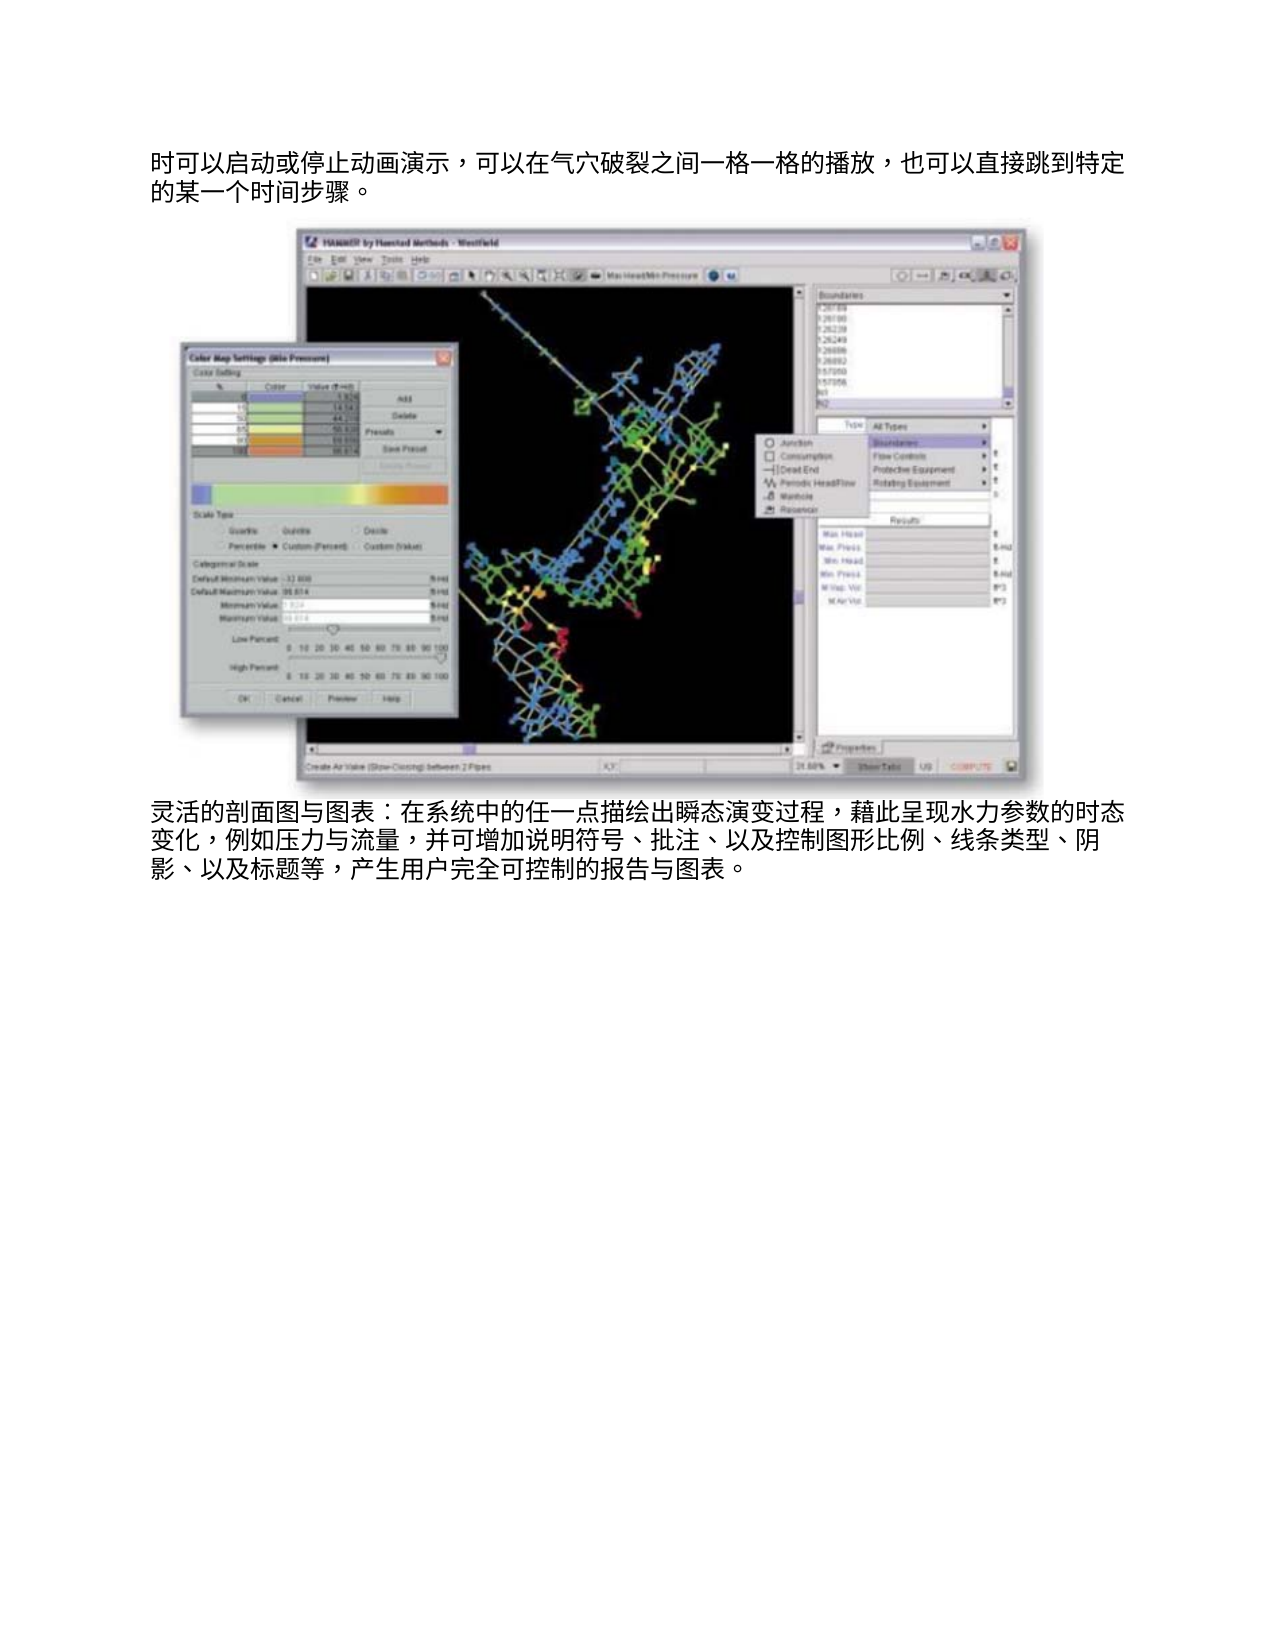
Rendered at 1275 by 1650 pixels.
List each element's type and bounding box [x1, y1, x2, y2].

text [150, 150, 1125, 885]
picture [168, 207, 1044, 799]
